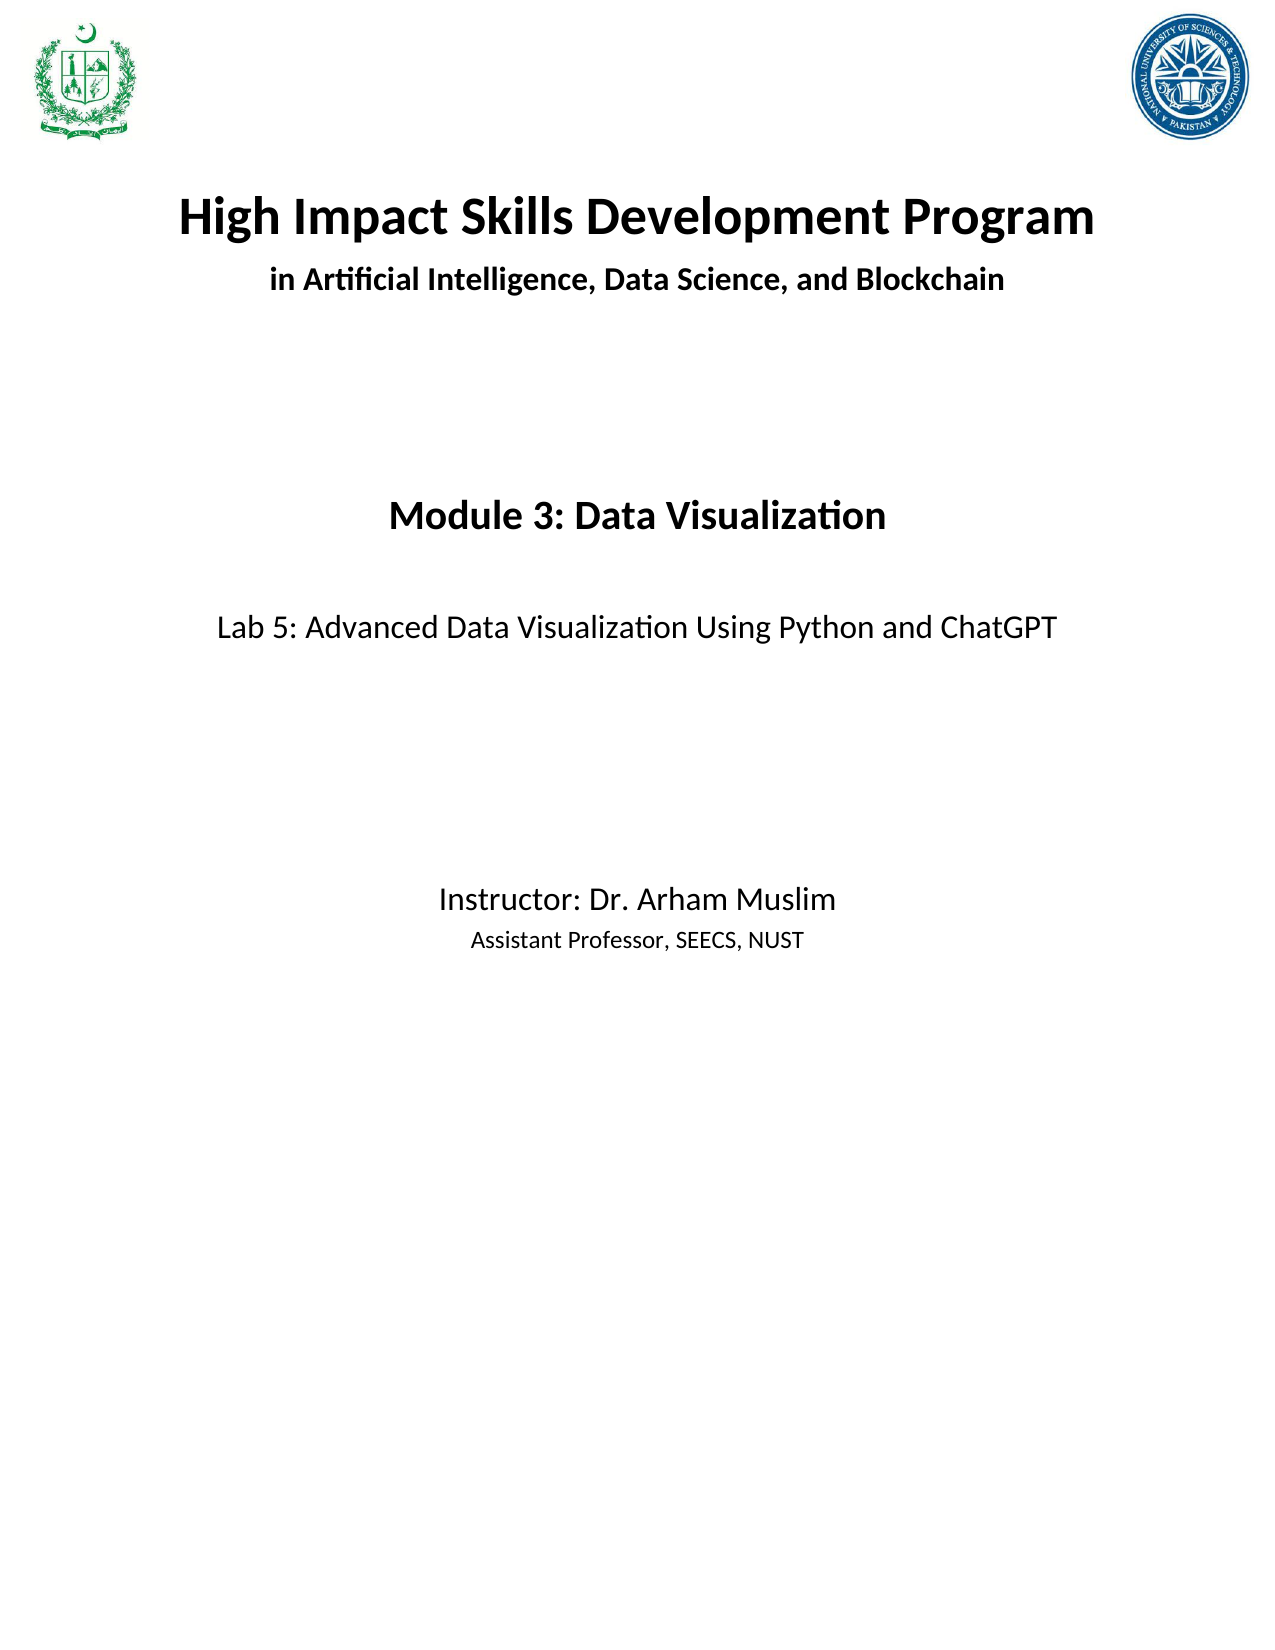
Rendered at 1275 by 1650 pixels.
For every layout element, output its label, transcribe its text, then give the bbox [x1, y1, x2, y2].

text High Impact Skills Development Program [150, 182, 1125, 248]
picture [20, 18, 150, 150]
text in Artificial Intelligence, Data Science, and Blockchain [150, 258, 1125, 299]
text Module 3: Data Visualization [150, 489, 1125, 540]
picture [1125, 1, 1255, 151]
text Lab 5: Advanced Data Visualization Using Python and ChatGPT [150, 606, 1125, 646]
text Assistant Professor, SEECS, NUST [150, 924, 1125, 955]
text Instructor: Dr. Arham Muslim [150, 878, 1125, 918]
